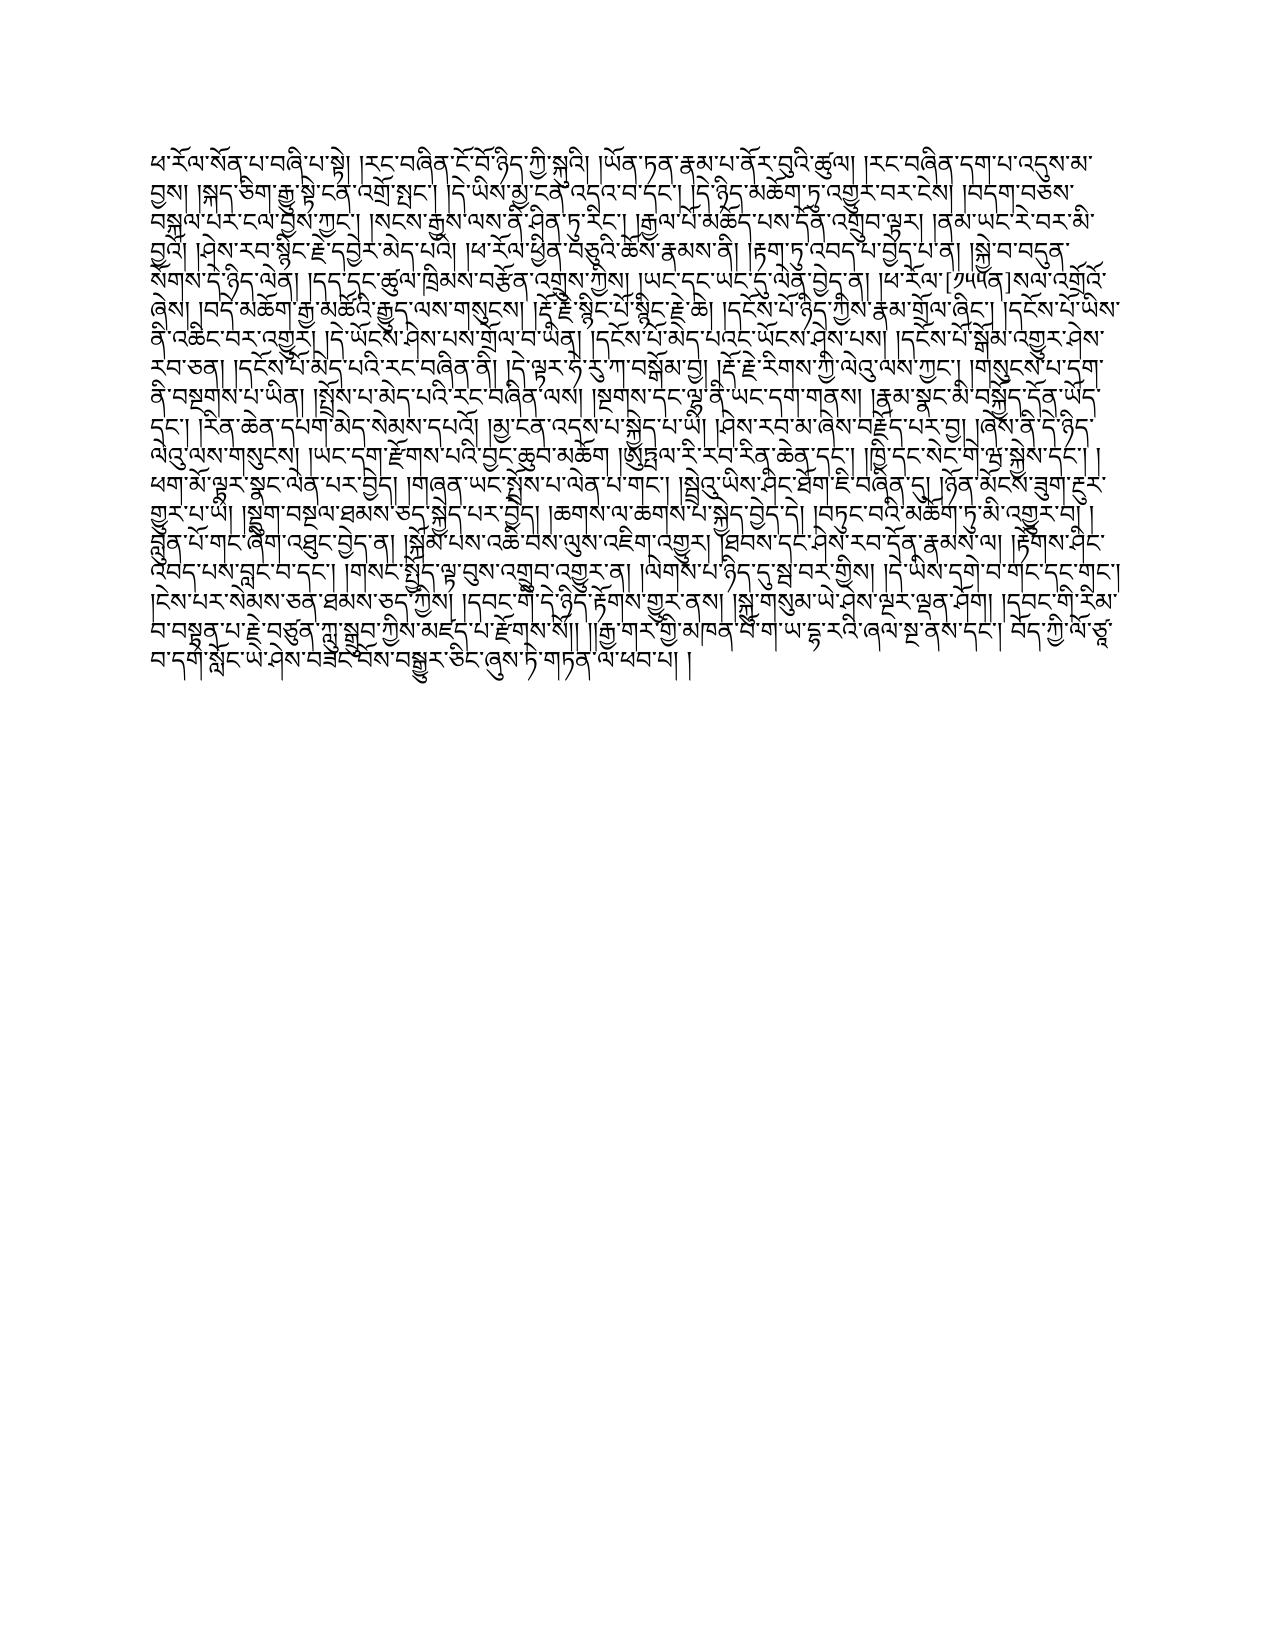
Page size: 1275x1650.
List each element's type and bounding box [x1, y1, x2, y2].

text [150, 150, 1125, 675]
